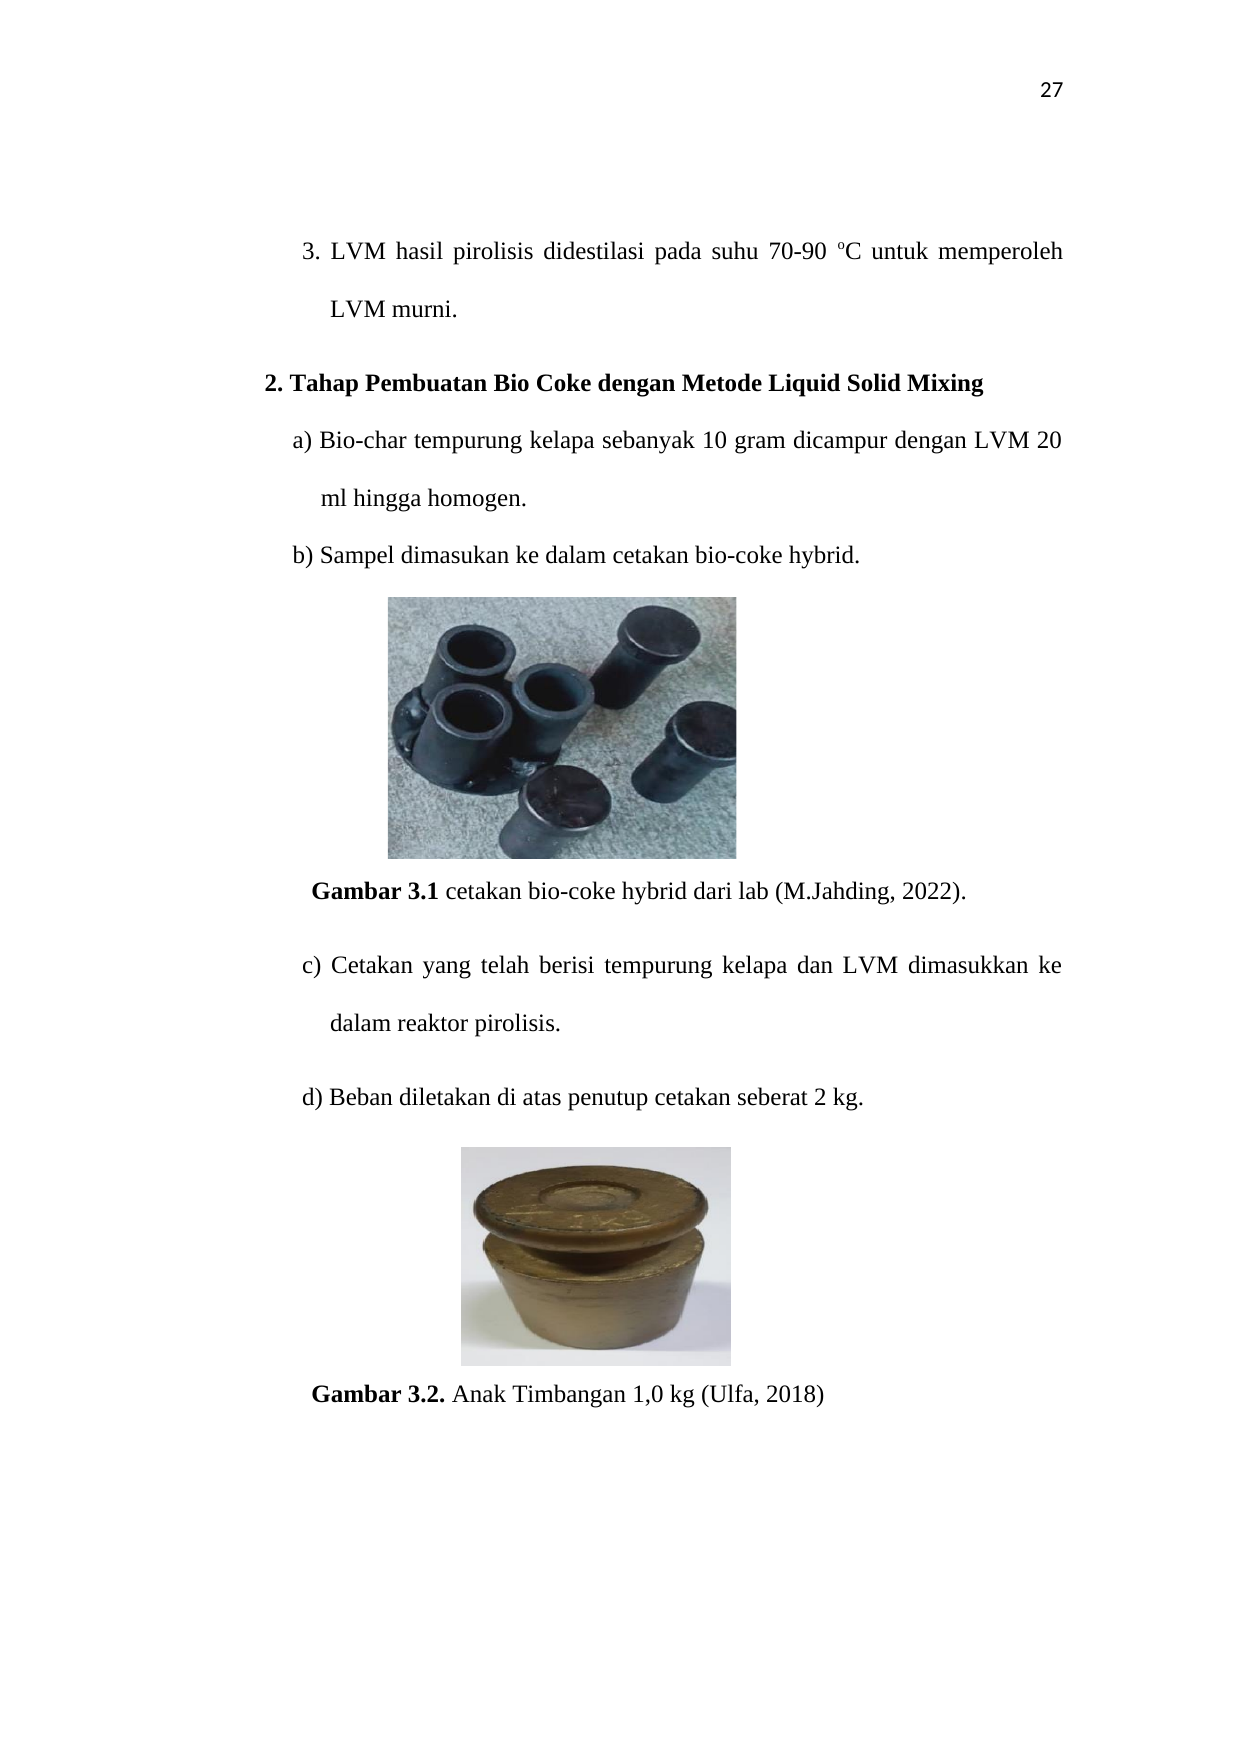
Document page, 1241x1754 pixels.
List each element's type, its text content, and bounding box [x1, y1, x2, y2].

text Gambar 3.1 cetakan bio-coke hybrid dari lab (M.Jahding, 2022). [264, 876, 1063, 905]
text c) Cetakan yang telah berisi tempurung kelapa dan LVM dimasukkan ke dalam reaktor pirolisis. [302, 951, 1063, 1037]
subtitle 2. Tahap Pembuatan Bio Coke dengan Metode Liquid Solid Mixing [264, 368, 1063, 397]
text d) Beban diletakan di atas penutup cetakan seberat 2 kg. [302, 1082, 1063, 1111]
text 3. LVM hasil pirolisis didestilasi pada suhu 70-90 oC untuk memperoleh LVM murni. [302, 236, 1063, 322]
text Gambar 3.2. Anak Timbangan 1,0 kg (Ulfa, 2018) [236, 1379, 1063, 1408]
text a) Bio-char tempurung kelapa sebanyak 10 gram dicampur dengan LVM 20 ml hingga homogen. [292, 425, 1063, 512]
picture [387, 597, 737, 859]
text b) Sampel dimasukan ke dalam cetakan bio-coke hybrid. [292, 540, 1063, 569]
picture [459, 1143, 738, 1366]
